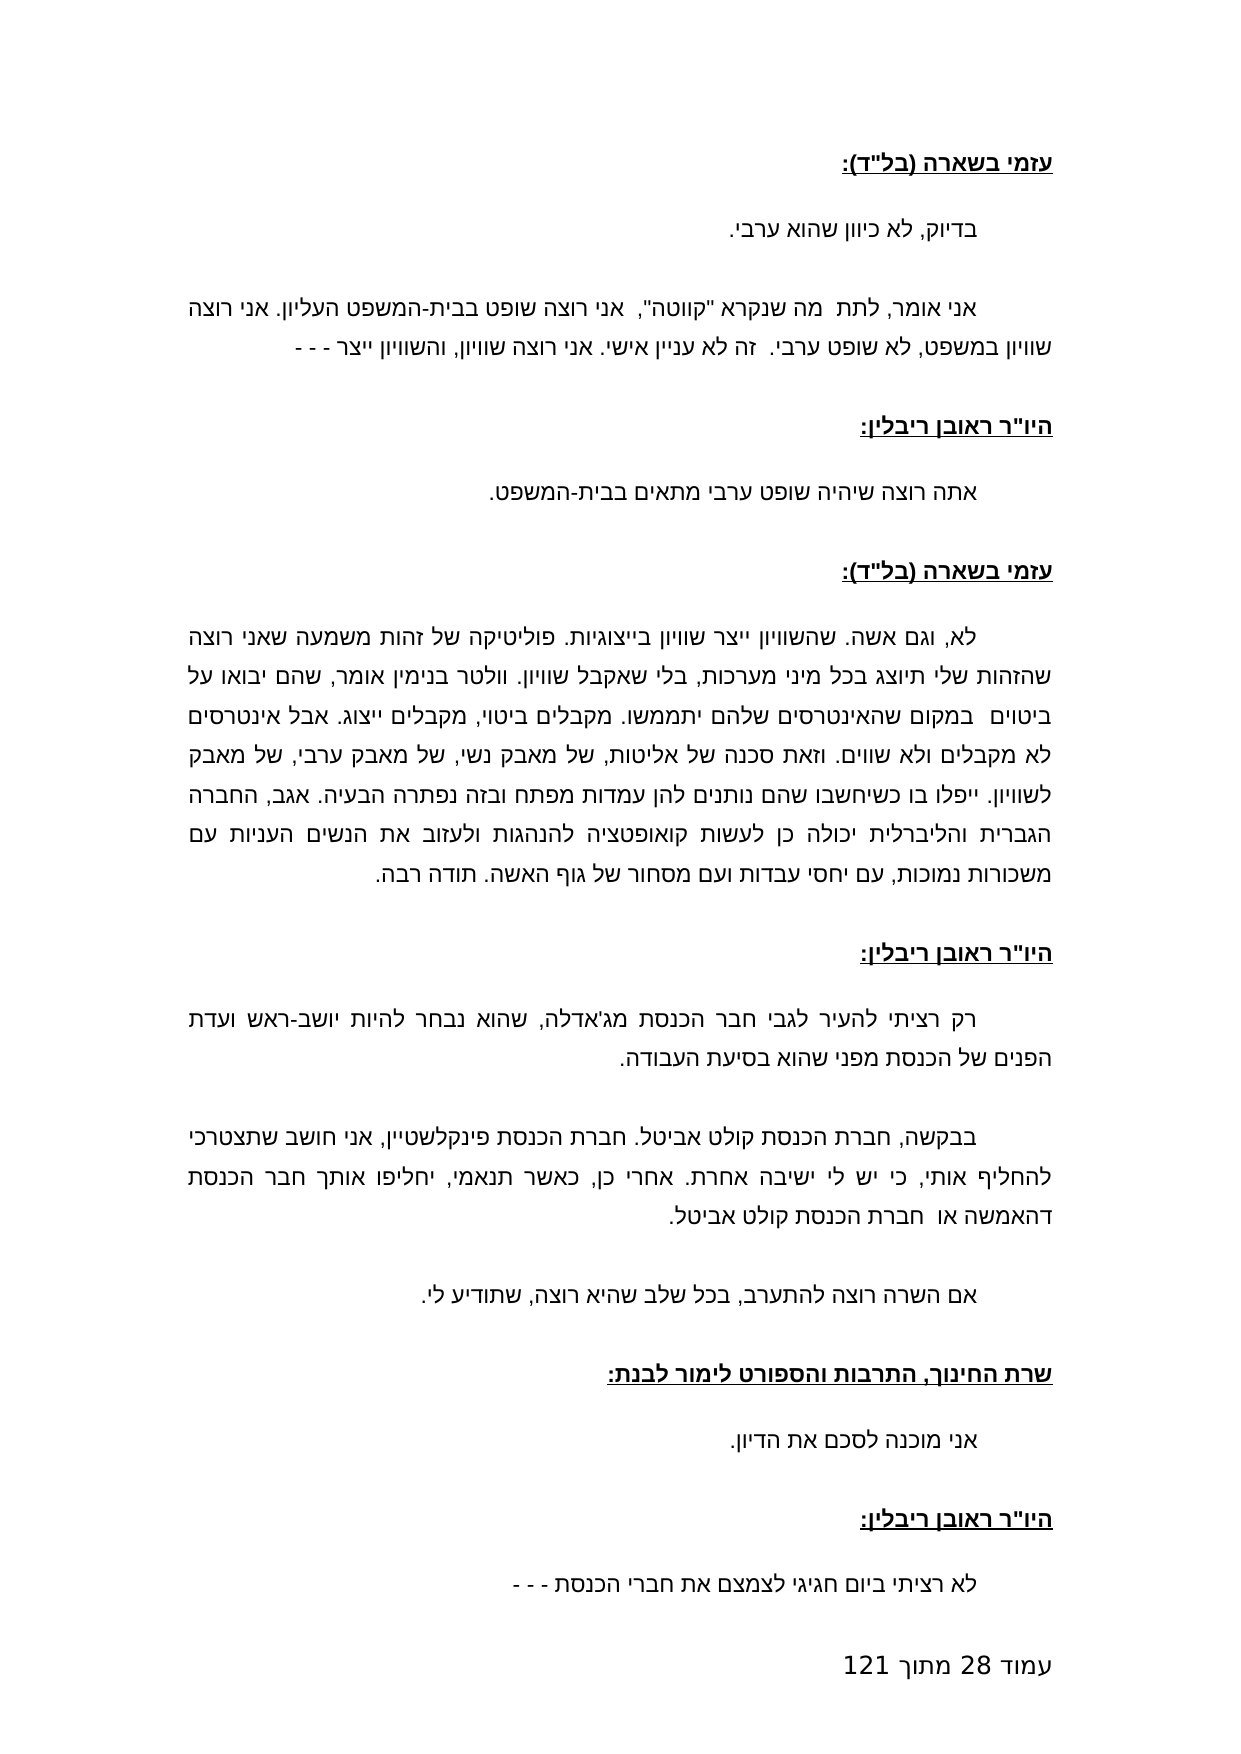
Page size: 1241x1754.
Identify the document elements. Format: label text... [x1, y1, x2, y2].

text אני אומר, לתת מה שנקרא "קווטה", אני רוצה שופט בבית-המשפט העליון. אני רוצה שוויון במשפט, לא שופט ערבי. זה לא עניין אישי. אני רוצה שוויון, והשוויון ייצר - - - [187, 295, 1053, 361]
text היו"ר ראובן ריבלין: [187, 413, 1053, 439]
text אני מוכנה לסכם את הדיון. [187, 1427, 1053, 1453]
text בבקשה, חברת הכנסת קולט אביטל. חברת הכנסת פינקלשטיין, אני חושב שתצטרכי להחליף אותי, כי יש לי ישיבה אחרת. אחרי כן, כאשר תנאמי, יחליפו אותך חבר הכנסת דהאמשה או חברת הכנסת קולט אביטל. [187, 1124, 1053, 1229]
text בדיוק, לא כיוון שהוא ערבי. [187, 216, 1053, 242]
text עזמי בשארה (בל"ד): [187, 150, 1053, 176]
text שרת החינוך, התרבות והספורט לימור לבנת: [187, 1361, 1053, 1387]
text היו"ר ראובן ריבלין: [187, 940, 1053, 966]
text אם השרה רוצה להתערב, בכל שלב שהיא רוצה, שתודיע לי. [187, 1282, 1053, 1308]
text רק רציתי להעיר לגבי חבר הכנסת מג'אדלה, שהוא נבחר להיות יושב-ראש ועדת הפנים של הכנסת מפני שהוא בסיעת העבודה. [187, 1006, 1053, 1071]
text לא רציתי ביום חגיגי לצמצם את חברי הכנסת - - - [187, 1571, 1053, 1598]
text לא, וגם אשה. שהשוויון ייצר שוויון בייצוגיות. פוליטיקה של זהות משמעה שאני רוצה שהזהות שלי תיוצג בכל מיני מערכות, בלי שאקבל שוויון. וולטר בנימין אומר, שהם יבואו על ביטוים במקום שהאינטרסים שלהם יתממשו. מקבלים ביטוי, מקבלים ייצוג. אבל אינטרסים לא מקבלים ולא שווים. וזאת סכנה של אליטות, של מאבק נשי, של מאבק ערבי, של מאבק לשוויון. ייפלו בו כשיחשבו שהם נותנים להן עמדות מפתח ובזה נפתרה הבעיה. אגב, החברה הגברית והליברלית יכולה כן לעשות קואופטציה להנהגות ולעזוב את הנשים העניות עם משכורות נמוכות, עם יחסי עבדות ועם מסחור של גוף האשה. תודה רבה. [187, 624, 1053, 887]
text היו"ר ראובן ריבלין: [187, 1506, 1053, 1532]
text עזמי בשארה (בל"ד): [187, 558, 1053, 584]
text אתה רוצה שיהיה שופט ערבי מתאים בבית-המשפט. [187, 479, 1053, 505]
